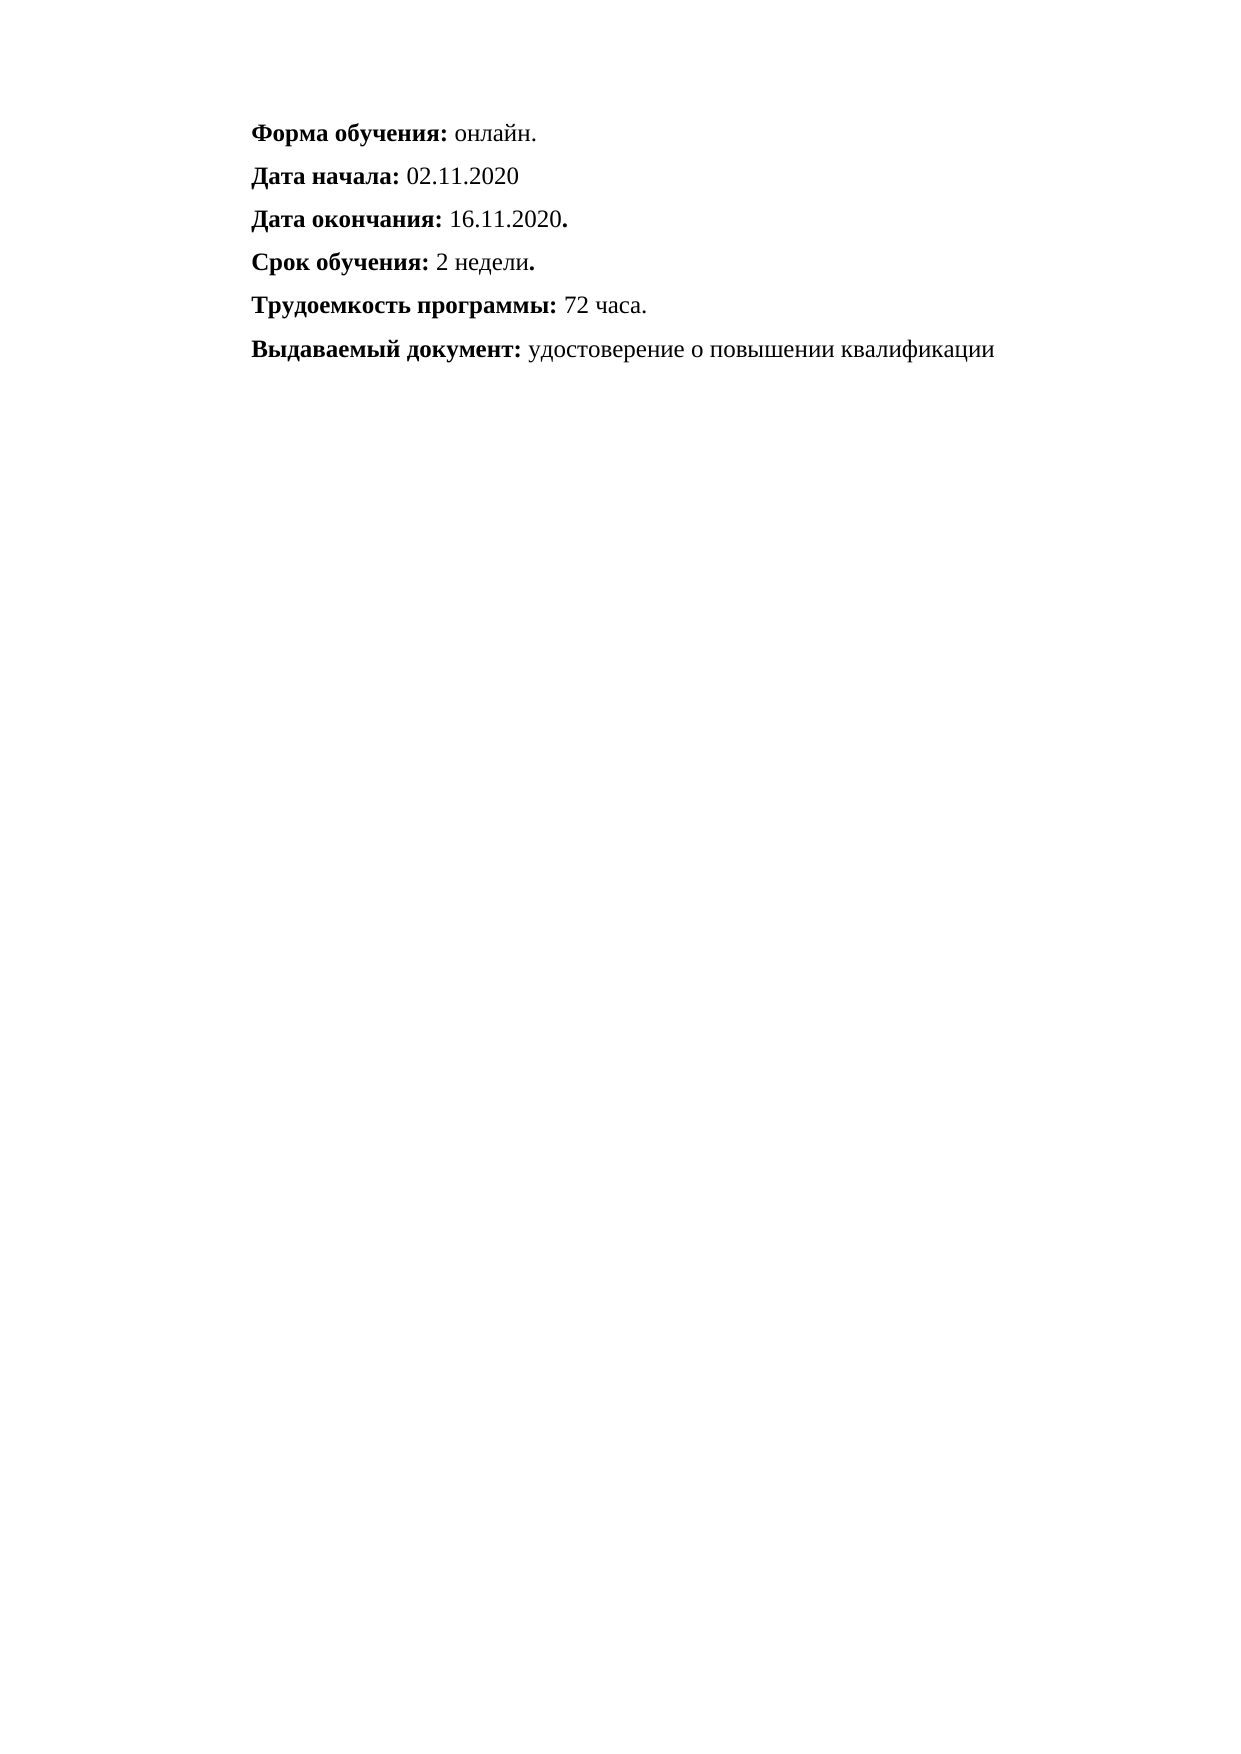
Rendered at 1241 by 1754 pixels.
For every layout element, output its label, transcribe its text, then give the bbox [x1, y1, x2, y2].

list Дата начала: 02.11.2020 [177, 161, 1152, 190]
list Срок обучения: 2 недели. [177, 247, 1152, 276]
list Форма обучения: онлайн. [177, 118, 1152, 147]
list Дата окончания: 16.11.2020. [177, 204, 1152, 233]
list Трудоемкость программы: 72 часа. [177, 291, 1152, 319]
list Выдаваемый документ: удостоверение о повышении квалификации [177, 334, 1152, 362]
